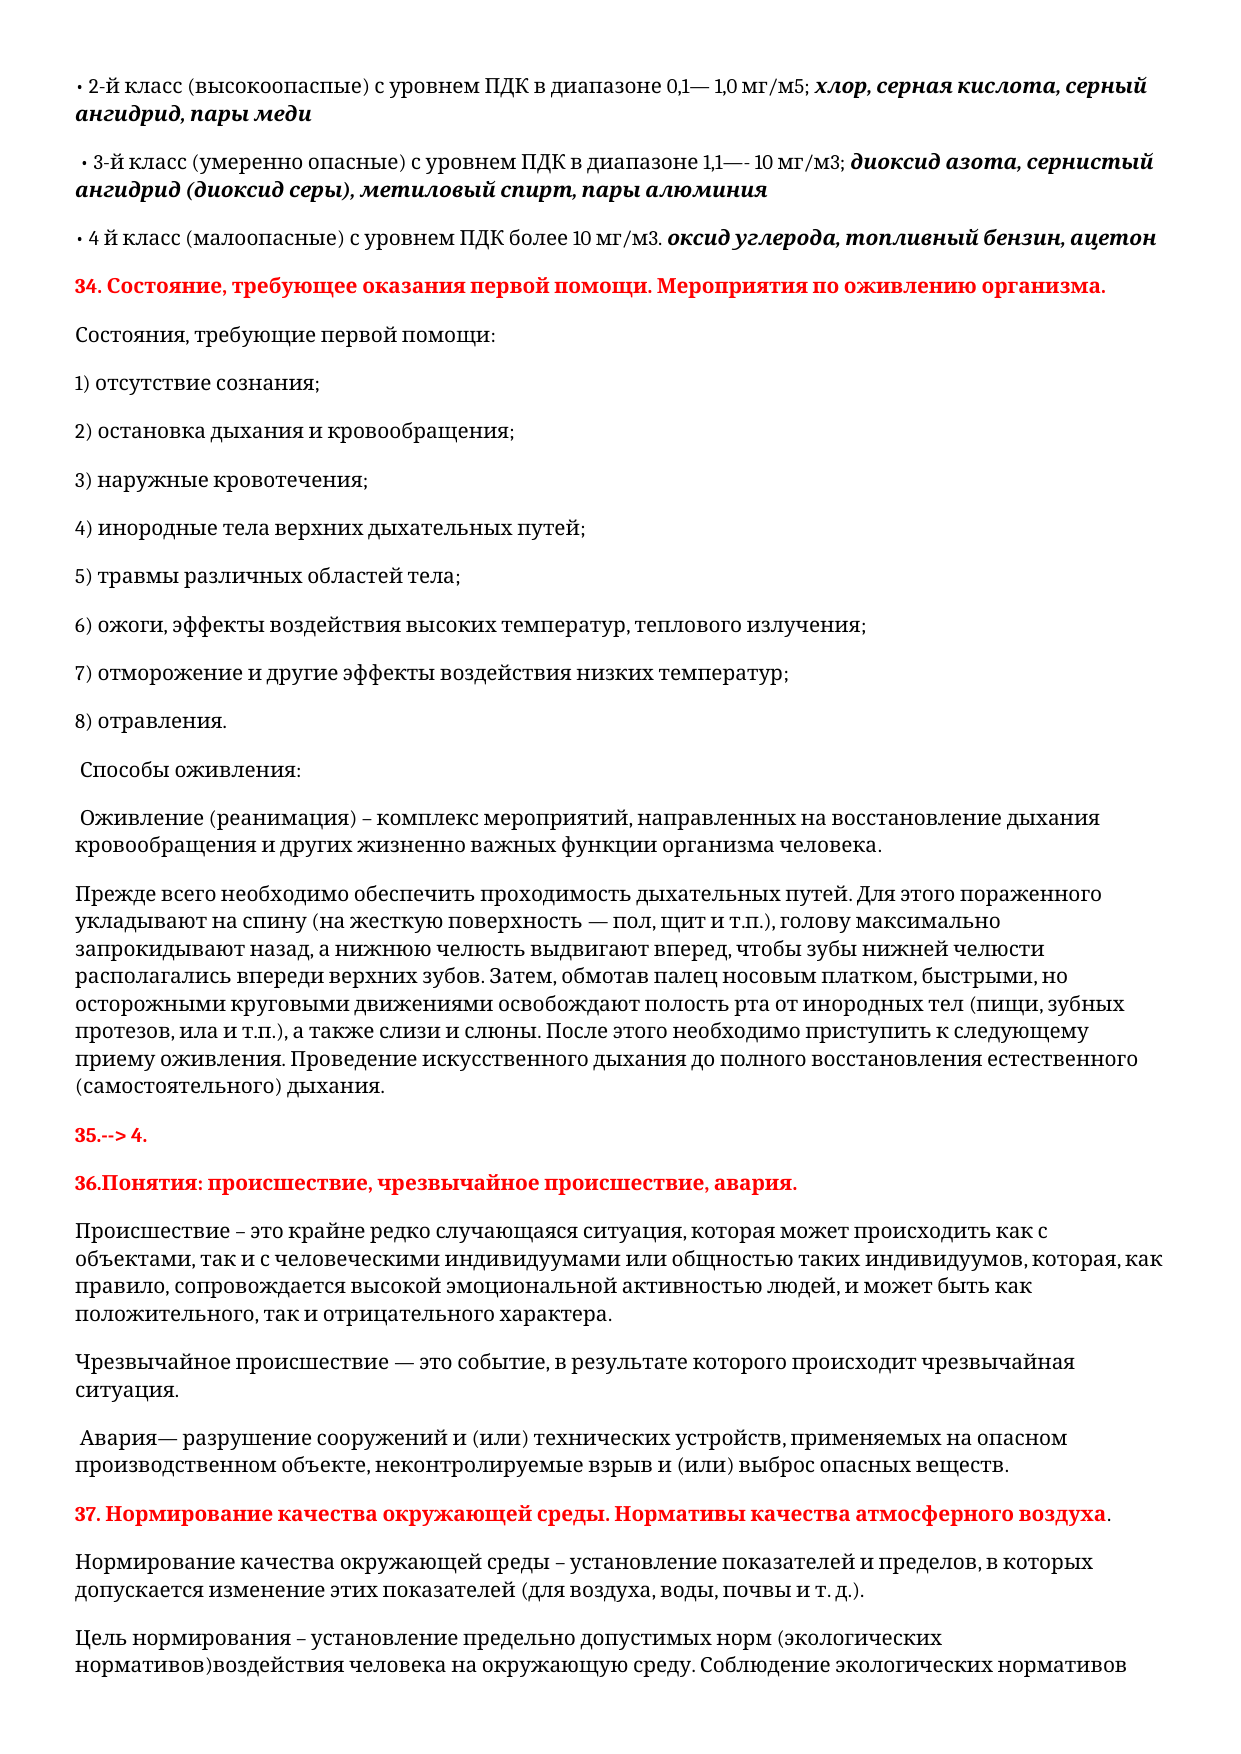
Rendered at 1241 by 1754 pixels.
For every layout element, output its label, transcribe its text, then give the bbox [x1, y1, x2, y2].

text 1) отсутствие сознания; [75, 372, 1165, 396]
text 5) травмы различных областей тела; [75, 565, 1165, 589]
text Авария— разрушение сооружений и (или) технических устройств, применяемых на опасном производственном объекте, неконтролируемые взрыв и (или) выброс опасных веществ. [75, 1427, 1165, 1478]
text Способы оживления: [75, 758, 1165, 782]
text 7) отморожение и другие эффекты воздействия низких температур; [75, 662, 1165, 686]
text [75, 1627, 1165, 1678]
text 6) ожоги, эффекты воздействия высоких температур, теплового излучения; [75, 613, 1165, 637]
text 2) остановка дыхания и кровообращения; [75, 420, 1165, 444]
text 36.Понятия: происшествие, чрезвычайное происшествие, авария. [75, 1172, 1165, 1196]
text 34. Состояние, требующее оказания первой помощи. Мероприятия по оживлению организма. [75, 275, 1165, 299]
text 37. Нормирование качества окружающей среды. Нормативы качества атмосферного воздуха. [75, 1502, 1165, 1526]
text • 2-й класс (высокоопаспые) с уровнем ПДК в диапазоне 0,1— 1,0 мг/м5; хлор, серная кислота, серный ангидрид, пары меди [75, 75, 1165, 126]
text 8) отравления. [75, 710, 1165, 734]
text Прежде всего необходимо обеспечить проходимость дыхательных путей. Для этого пораженного укладывают на спину (на жесткую поверхность — пол, щит и т.п.), голову максимально запрокидывают назад, а нижнюю челюсть выдвигают вперед, чтобы зубы нижней челюсти располагались впереди верхних зубов. Затем, обмотав палец носовым платком, быстрыми, но осторожными круговыми движениями освобождают полость рта от инородных тел (пищи, зубных протезов, ила и т.п.), а также слизи и слюны. После этого необходимо приступить к следующему приему оживления. Проведение искусственного дыхания до полного восстановления естественного (самостоятельного) дыхания. [75, 882, 1165, 1099]
text Чрезвычайное происшествие — это событие, в результате которого происходит чрезвычайная ситуация. [75, 1351, 1165, 1402]
text • 3-й класс (умеренно опасные) с уровнем ПДК в диапазоне 1,1—- 10 мг/м3; диоксид азота, сернистый ангидрид (диоксид серы), метиловый спирт, пары алюминия [75, 151, 1165, 202]
text Оживление (реанимация) – комплекс мероприятий, направленных на восстановление дыхания кровообращения и других жизненно важных функции организма человека. [75, 807, 1165, 858]
text • 4 й класс (малоопасные) с уровнем ПДК более 10 мг/м3. оксид углерода, топливный бензин, ацетон [75, 227, 1165, 251]
text 35.--> 4. [75, 1123, 1165, 1147]
text 4) инородные тела верхних дыхательных путей; [75, 517, 1165, 541]
text Состояния, требующие первой помощи: [75, 323, 1165, 347]
text 3) наружные кровотечения; [75, 468, 1165, 492]
text Нормирование качества окружающей среды – установление показателей и пределов, в которых допускается изменение этих показателей (для воздуха, воды, почвы и т. д.). [75, 1551, 1165, 1602]
text Происшествие – это крайне редко случающаяся ситуация, которая может происходить как с объектами, так и с человеческими индивидуумами или общностью таких индивидуумов, которая, как правило, сопровождается высокой эмоциональной активностью людей, и может быть как положительного, так и отрицательного характера. [75, 1220, 1165, 1326]
